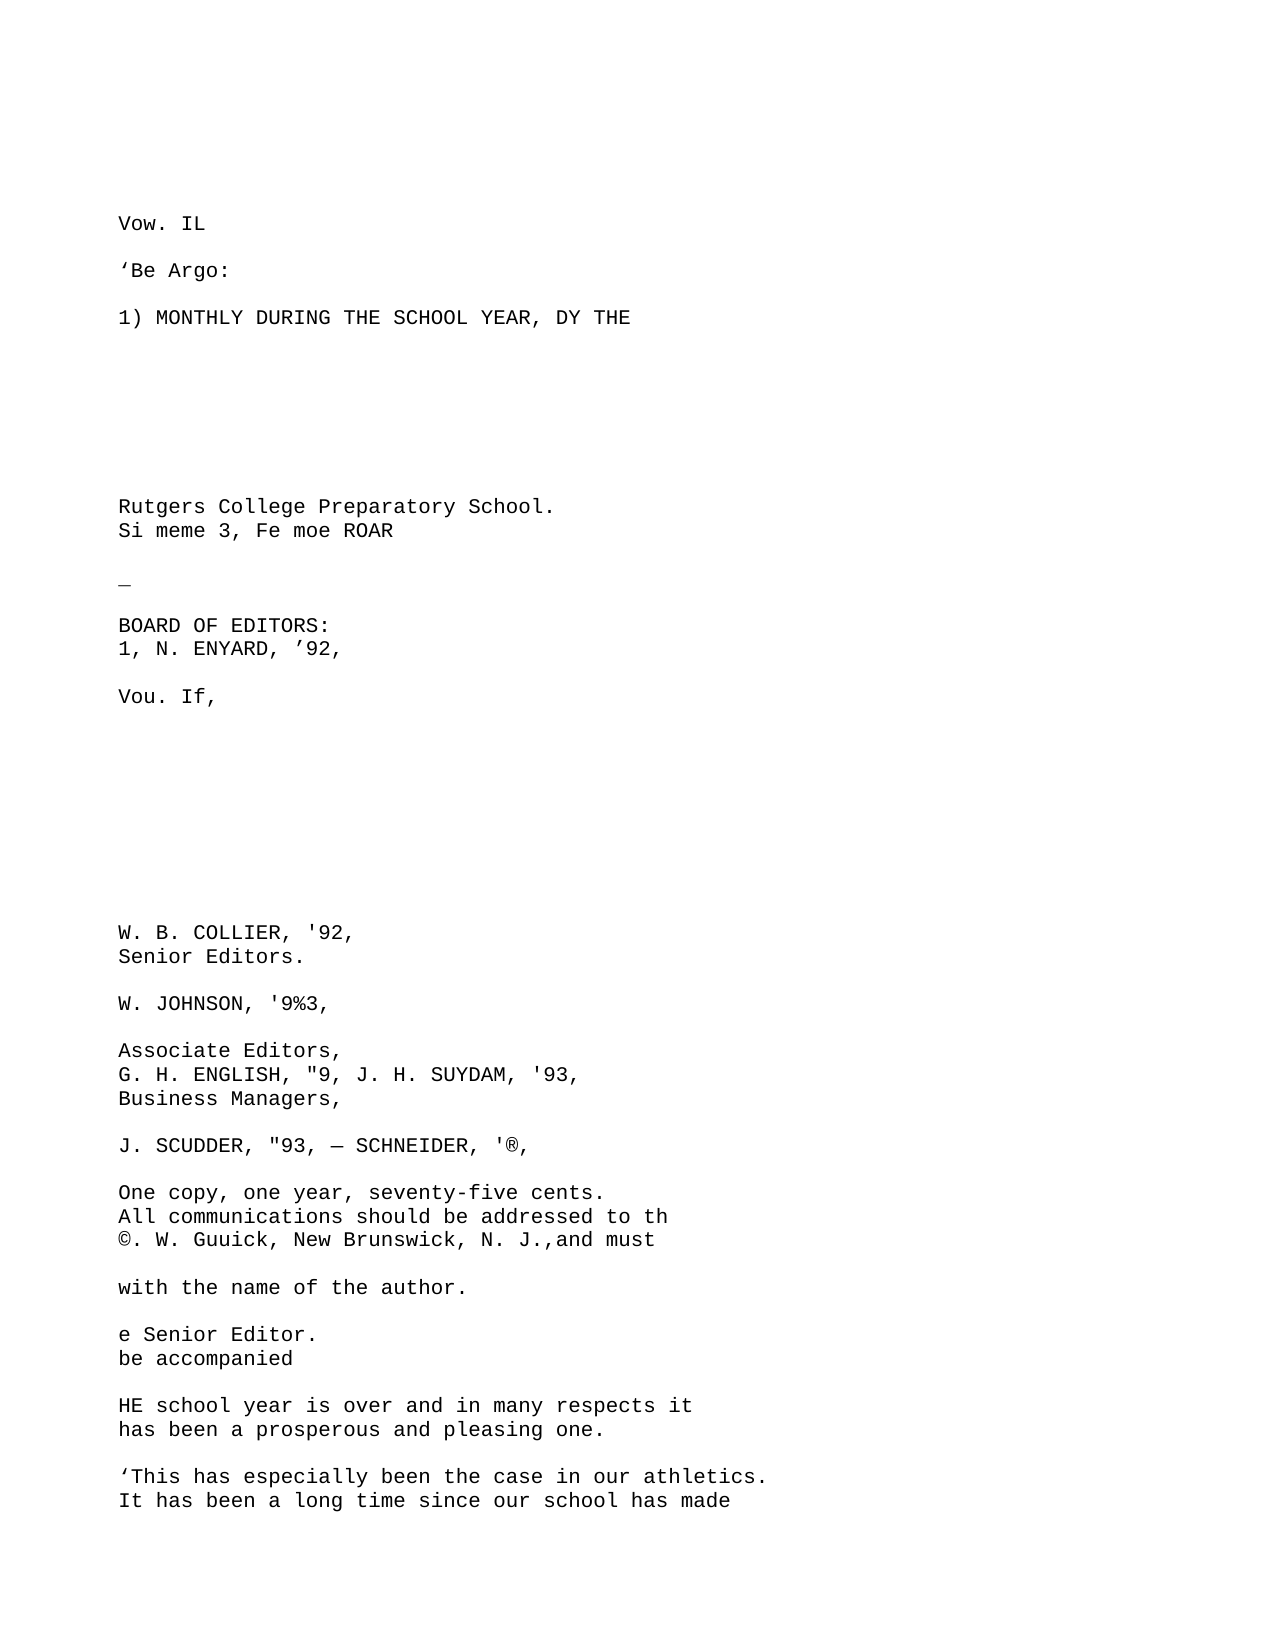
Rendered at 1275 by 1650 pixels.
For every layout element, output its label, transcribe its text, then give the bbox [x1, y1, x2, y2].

text Rutgers College Preparatory School. [118, 496, 1157, 520]
text be accompanied [118, 1348, 1157, 1371]
text with the name of the author. [118, 1277, 1157, 1300]
text J. SCUDDER, "93, — SCHNEIDER, '®, [118, 1135, 1157, 1158]
text W. B. COLLIER, '92, [118, 922, 1157, 946]
text e Senior Editor. [118, 1324, 1157, 1348]
text Vou. If, [118, 686, 1157, 709]
text Si meme 3, Fe moe ROAR [118, 520, 1157, 544]
text One copy, one year, seventy-five cents. [118, 1182, 1157, 1206]
text 1, N. ENYARD, ’92, [118, 638, 1157, 662]
text G. H. ENGLISH, "9, J. H. SUYDAM, '93, [118, 1064, 1157, 1088]
text HE school year is over and in many respects it [118, 1395, 1157, 1419]
text All communications should be addressed to th [118, 1206, 1157, 1229]
text Associate Editors, [118, 1040, 1157, 1064]
text ©. W. Guuick, New Brunswick, N. J.,and must [118, 1229, 1157, 1253]
text _ [118, 567, 1157, 591]
text Business Managers, [118, 1088, 1157, 1111]
text Senior Editors. [118, 946, 1157, 969]
text ‘This has especially been the case in our athletics. [118, 1466, 1157, 1489]
text 1) MONTHLY DURING THE SCHOOL YEAR, DY THE [118, 307, 1157, 331]
text BOARD OF EDITORS: [118, 615, 1157, 638]
text It has been a long time since our school has made [118, 1489, 1157, 1513]
text W. JOHNSON, '9%3, [118, 993, 1157, 1017]
text has been a prosperous and pleasing one. [118, 1419, 1157, 1442]
text ‘Be Argo: [118, 260, 1157, 284]
text Vow. IL [118, 213, 1157, 236]
